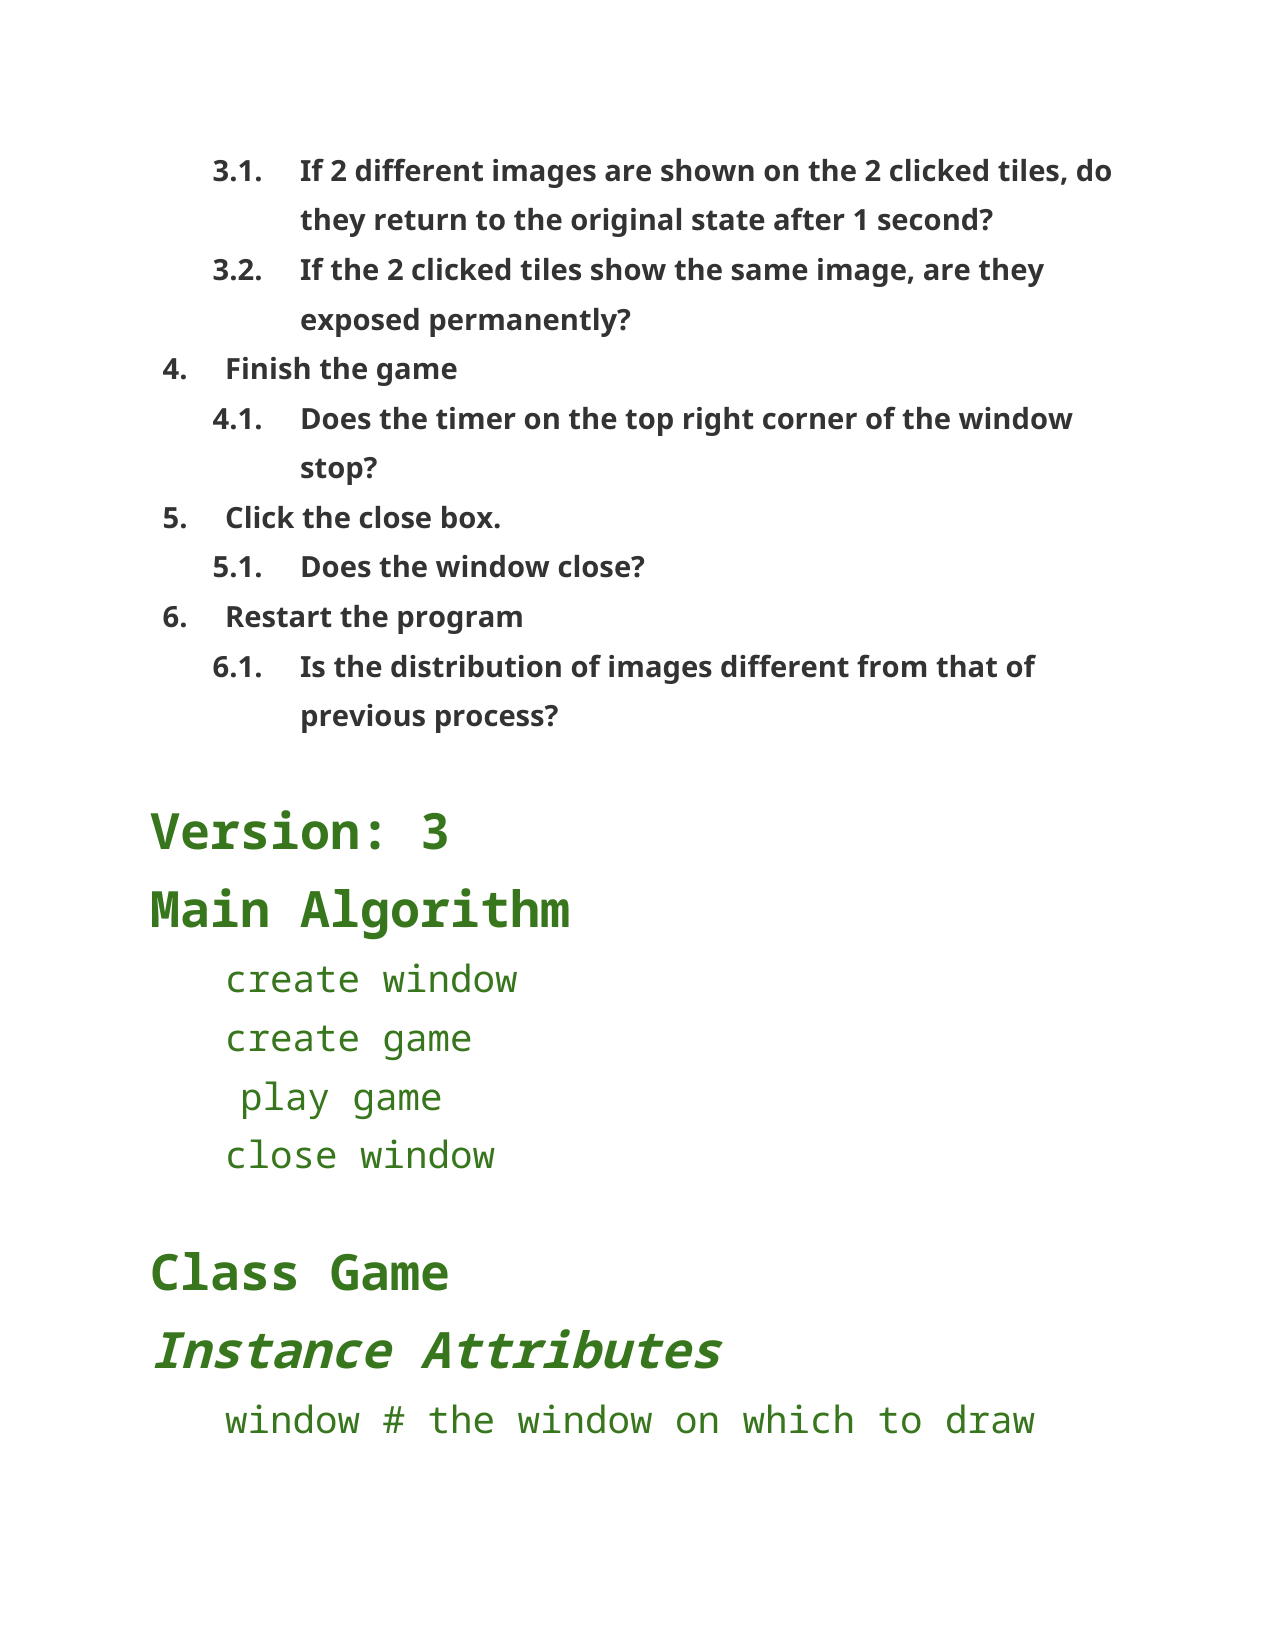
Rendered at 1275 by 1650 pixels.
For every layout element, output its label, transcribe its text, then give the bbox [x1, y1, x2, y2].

list Click the close box. [187, 497, 1125, 537]
text create game [150, 1011, 1125, 1062]
text close window [150, 1129, 1125, 1180]
list Does the timer on the top right corner of the window stop? [262, 398, 1125, 487]
list Finish the game [187, 348, 1125, 388]
text play game [150, 1070, 1125, 1121]
list If the 2 clicked tiles show the same image, are they exposed permanently? [262, 249, 1125, 338]
list If 2 different images are shown on the 2 clicked tiles, do they return to the original state after 1 second? [262, 150, 1125, 239]
text Version: 3 [150, 796, 1125, 864]
text Main Algorithm [150, 874, 1125, 942]
text Class Game [150, 1237, 1125, 1305]
list Does the window close? [262, 547, 1125, 586]
text window # the window on which to draw [150, 1393, 1125, 1444]
list Restart the program [187, 596, 1125, 636]
text create window [150, 953, 1125, 1004]
list Is the distribution of images different from that of previous process? [262, 646, 1125, 735]
text Instance Attributes [150, 1315, 1125, 1383]
